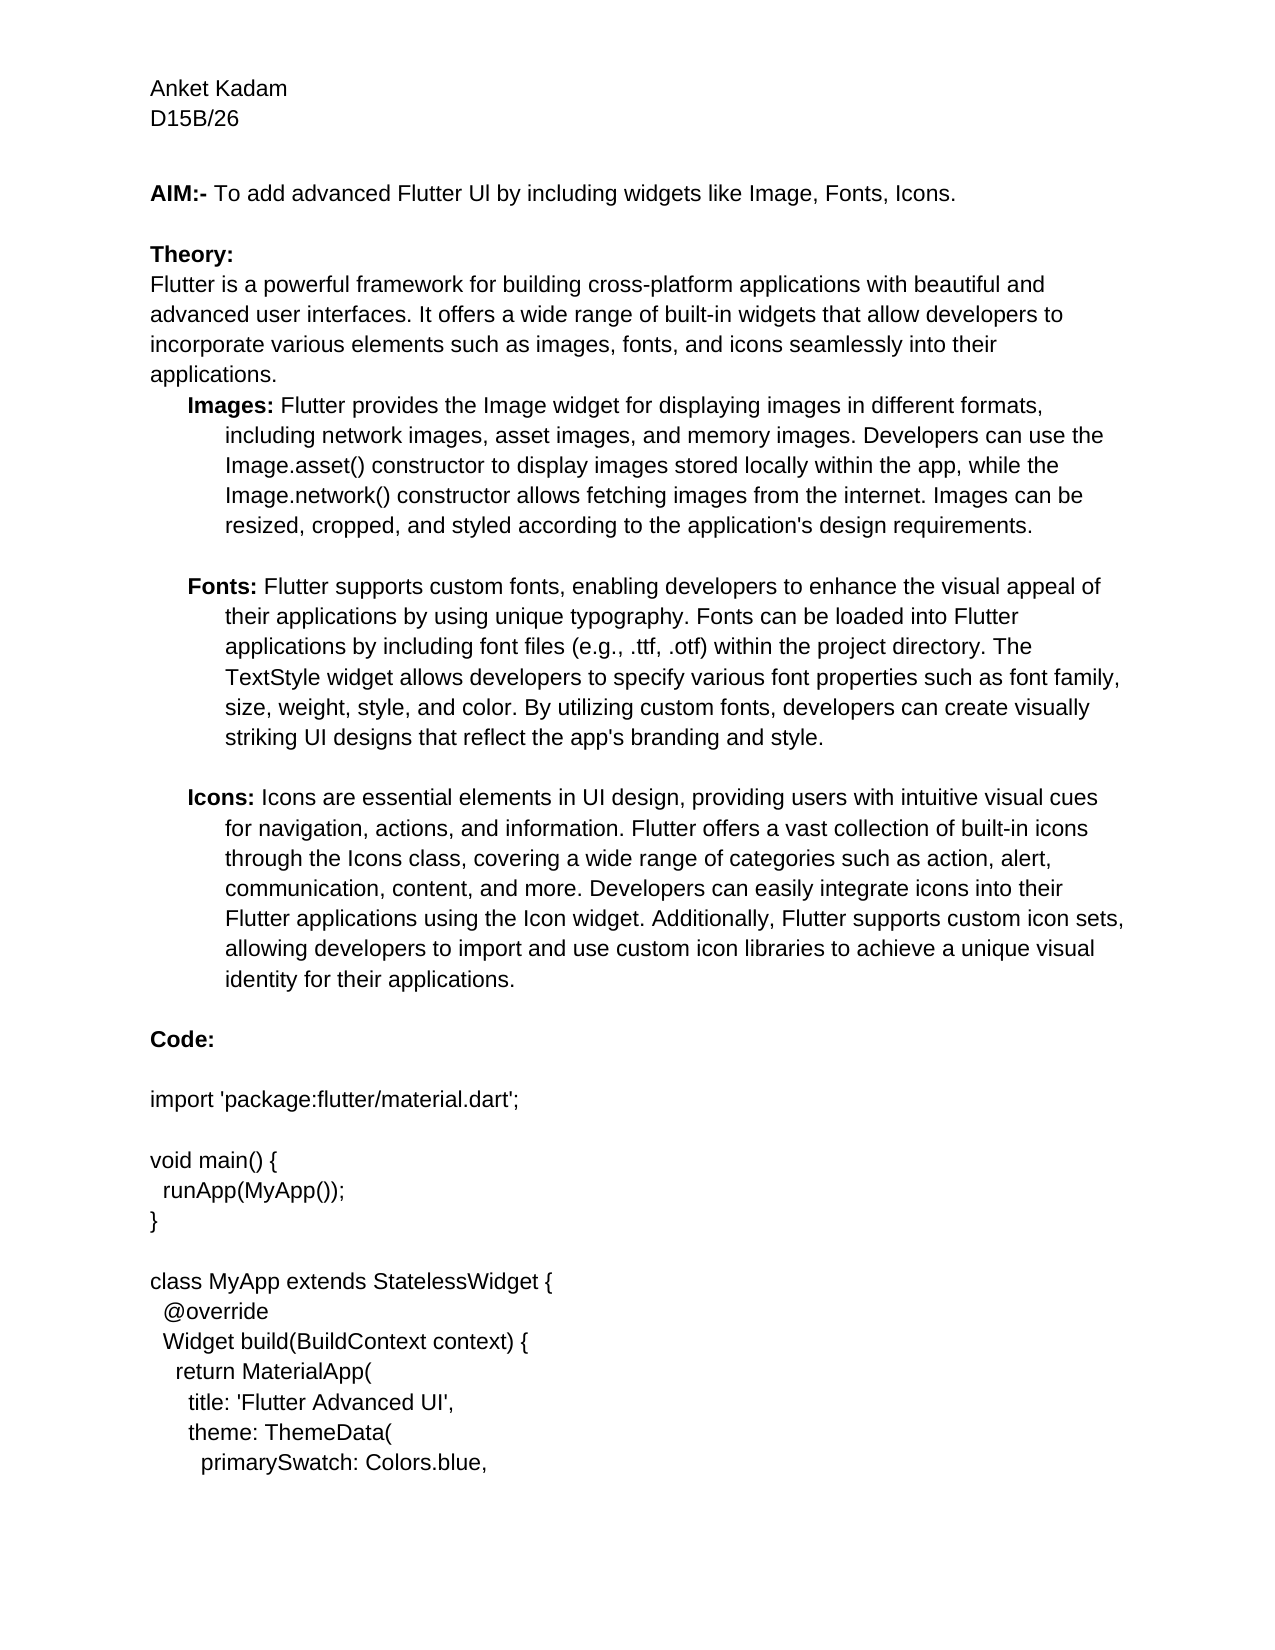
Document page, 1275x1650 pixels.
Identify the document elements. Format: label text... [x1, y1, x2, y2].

text title: 'Flutter Advanced UI', [150, 1388, 1125, 1415]
text Widget build(BuildContext context) { [150, 1328, 1125, 1354]
text runApp(MyApp()); [150, 1177, 1125, 1203]
text return MaterialApp( [150, 1358, 1125, 1385]
text theme: ThemeData( [150, 1419, 1125, 1445]
text Theory: [150, 241, 1125, 267]
text @override [150, 1298, 1125, 1324]
text Code: [150, 1026, 1125, 1052]
text AIM:- To add advanced Flutter Ul by including widgets like Image, Fonts, Icons. [150, 180, 1125, 207]
text } [150, 1207, 1125, 1234]
list Icons: Icons are essential elements in UI design, providing users with intuitive visual cues for navigation, actions, and information. Flutter offers a vast collection of built-in icons through the Icons class, covering a wide range of categories such as action, alert, communication, content, and more. Developers can easily integrate icons into their Flutter applications using the Icon widget. Additionally, Flutter supports custom icon sets, allowing developers to import and use custom icon libraries to achieve a unique visual identity for their applications. [187, 784, 1125, 992]
list Fonts: Flutter supports custom fonts, enabling developers to enhance the visual appeal of their applications by using unique typography. Fonts can be loaded into Flutter applications by including font files (e.g., .ttf, .otf) within the project directory. The TextStyle widget allows developers to specify various font properties such as font family, size, weight, style, and color. By utilizing custom fonts, developers can create visually striking UI designs that reflect the app's branding and style. [187, 573, 1125, 750]
text void main() { [150, 1147, 1125, 1173]
text class MyApp extends StatelessWidget { [150, 1268, 1125, 1294]
text import 'package:flutter/material.dart'; [150, 1086, 1125, 1113]
list Images: Flutter provides the Image widget for displaying images in different formats, including network images, asset images, and memory images. Developers can use the Image.asset() constructor to display images stored locally within the app, while the Image.network() constructor allows fetching images from the internet. Images can be resized, cropped, and styled according to the application's design requirements. [187, 392, 1125, 539]
text Flutter is a powerful framework for building cross-platform applications with beautiful and advanced user interfaces. It offers a wide range of built-in widgets that allow developers to incorporate various elements such as images, fonts, and icons seamlessly into their applications. [150, 271, 1125, 388]
text primarySwatch: Colors.blue, [150, 1449, 1125, 1475]
